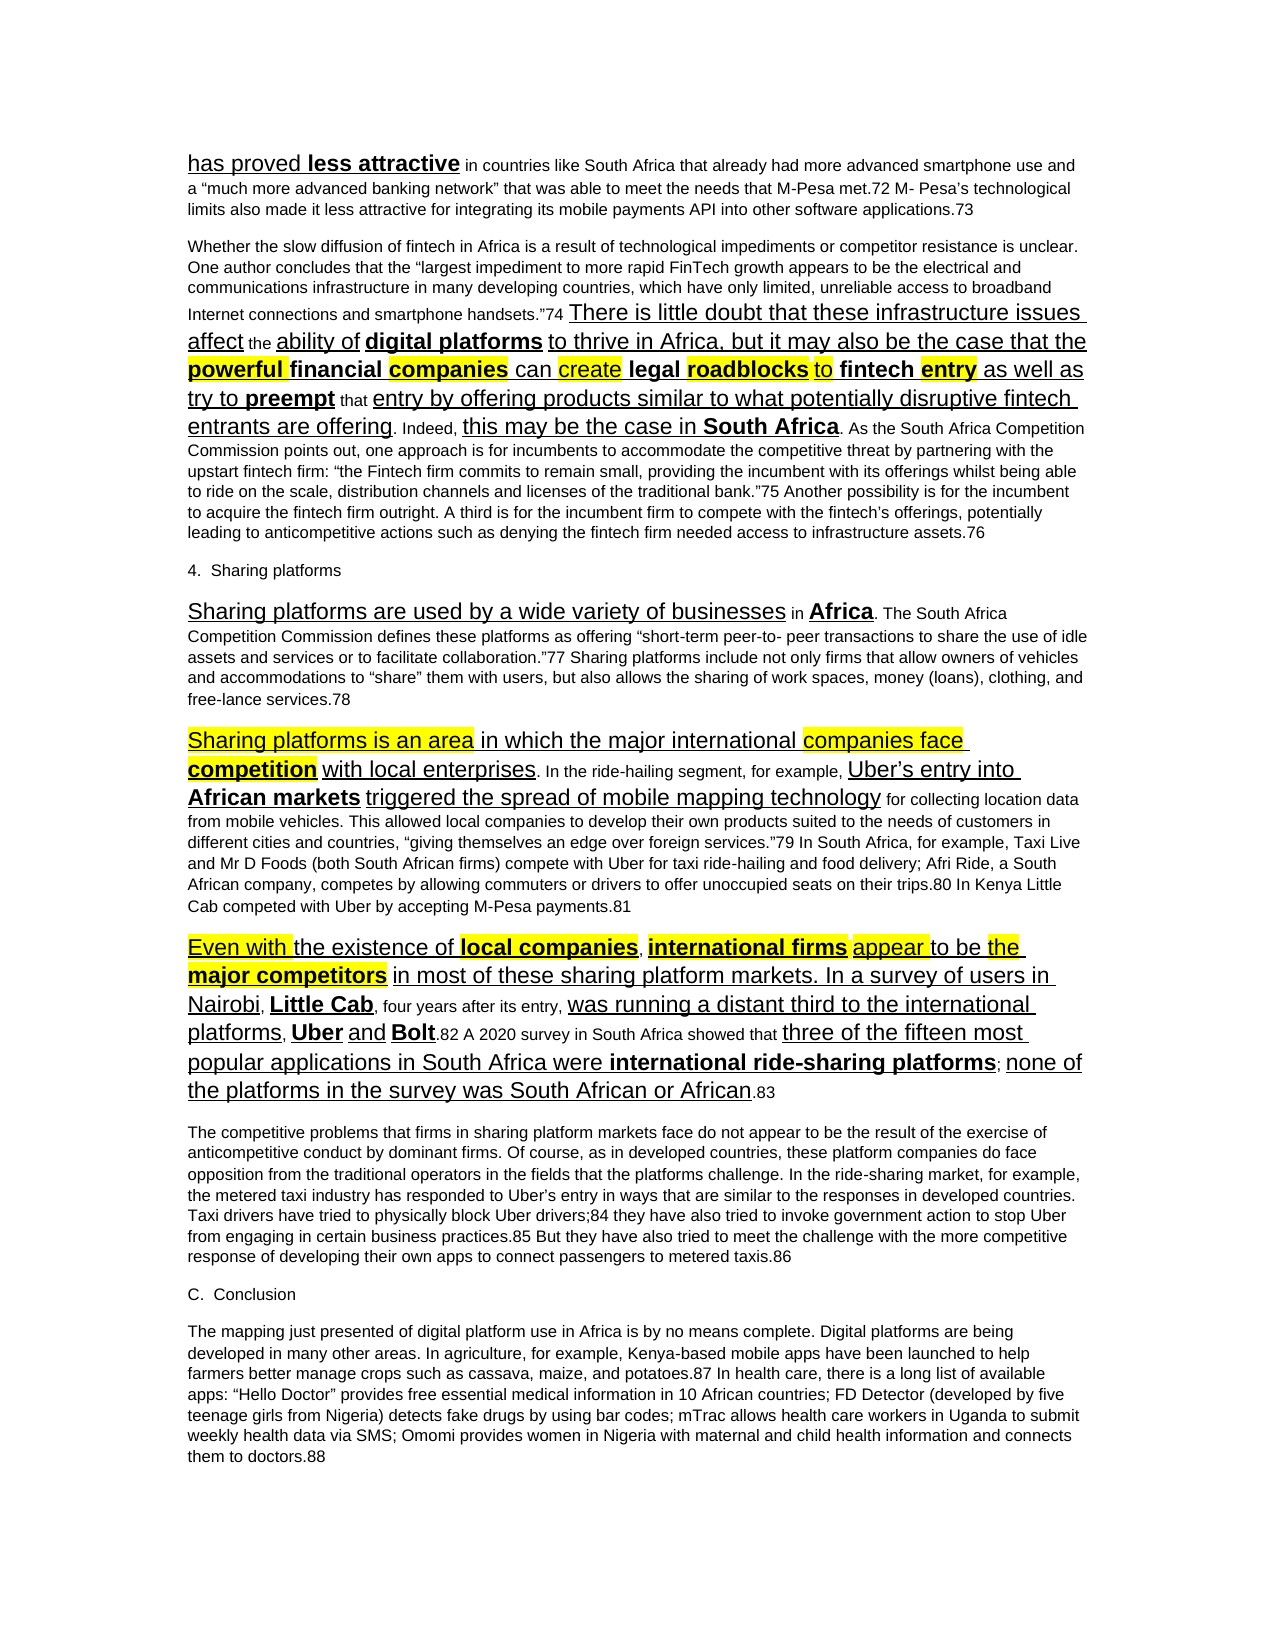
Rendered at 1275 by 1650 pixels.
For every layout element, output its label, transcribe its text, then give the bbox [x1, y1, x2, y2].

text The competitive problems that firms in sharing platform markets face do not appear to be the result of the exercise of anticompetitive conduct by dominant firms. Of course, as in developed countries, these platform companies do face opposition from the traditional operators in the fields that the platforms challenge. In the ride‐sharing market, for example, the metered taxi industry has responded to Uber’s entry in ways that are similar to the responses in developed countries. Taxi drivers have tried to physically block Uber drivers;84 they have also tried to invoke government action to stop Uber from engaging in certain business practices.85 But they have also tried to meet the challenge with the more competitive response of developing their own apps to connect passengers to metered taxis.86 [187, 1122, 1087, 1266]
text The mapping just presented of digital platform use in Africa is by no means complete. Digital platforms are being developed in many other areas. In agriculture, for example, Kenya‐based mobile apps have been launched to help farmers better manage crops such as cassava, maize, and potatoes.87 In health care, there is a long list of available apps: “Hello Doctor” provides free essential medical information in 10 African countries; FD Detector (developed by five teenage girls from Nigeria) detects fake drugs by using bar codes; mTrac allows health care workers in Uganda to submit weekly health data via SMS; Omomi provides women in Nigeria with maternal and child health information and connects them to doctors.88 [187, 1322, 1087, 1466]
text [187, 150, 1087, 219]
text 4. Sharing platforms [187, 561, 1087, 580]
text Even with the existence of local companies, international firms appear to be the major competitors in most of these sharing platform markets. In a survey of users in Nairobi, Little Cab, four years after its entry, was running a distant third to the international platforms, Uber and Bolt.82 A 2020 survey in South Africa showed that three of the fifteen most popular applications in South Africa were international ride‐sharing platforms; none of the platforms in the survey was South African or African.83 [187, 934, 1087, 1104]
text Sharing platforms is an area in which the major international companies face competition with local enterprises. In the ride‐hailing segment, for example, Uber’s entry into African markets triggered the spread of mobile mapping technology for collecting location data from mobile vehicles. This allowed local companies to develop their own products suited to the needs of customers in different cities and countries, “giving themselves an edge over foreign services.”79 In South Africa, for example, Taxi Live and Mr D Foods (both South African firms) compete with Uber for taxi ride‐hailing and food delivery; Afri Ride, a South African company, competes by allowing commuters or drivers to offer unoccupied seats on their trips.80 In Kenya Little Cab competed with Uber by accepting M‐Pesa payments.81 [187, 727, 1087, 916]
text Whether the slow diffusion of fintech in Africa is a result of technological impediments or competitor resistance is unclear. One author concludes that the “largest impediment to more rapid FinTech growth appears to be the electrical and communications infrastructure in many developing countries, which have only limited, unreliable access to broadband Internet connections and smartphone handsets.”74 There is little doubt that these infrastructure issues affect the ability of digital platforms to thrive in Africa, but it may also be the case that the powerful financial companies can create legal roadblocks to fintech entry as well as try to preempt that entry by offering products similar to what potentially disruptive fintech entrants are offering. Indeed, this may be the case in South Africa. As the South Africa Competition Commission points out, one approach is for incumbents to accommodate the competitive threat by partnering with the upstart fintech firm: “the Fintech firm commits to remain small, providing the incumbent with its offerings whilst being able to ride on the scale, distribution channels and licenses of the traditional bank.”75 Another possibility is for the incumbent to acquire the fintech firm outright. A third is for the incumbent firm to compete with the fintech’s offerings, potentially leading to anticompetitive actions such as denying the fintech firm needed access to infrastructure assets.76 [187, 237, 1087, 542]
text C. Conclusion [187, 1284, 1087, 1304]
text Sharing platforms are used by a wide variety of businesses in Africa. The South Africa Competition Commission defines these platforms as offering “short‐term peer‐to‐ peer transactions to share the use of idle assets and services or to facilitate collaboration.”77 Sharing platforms include not only firms that allow owners of vehicles and accommodations to “share” them with users, but also allows the sharing of work spaces, money (loans), clothing, and free‐lance services.78 [187, 598, 1087, 709]
